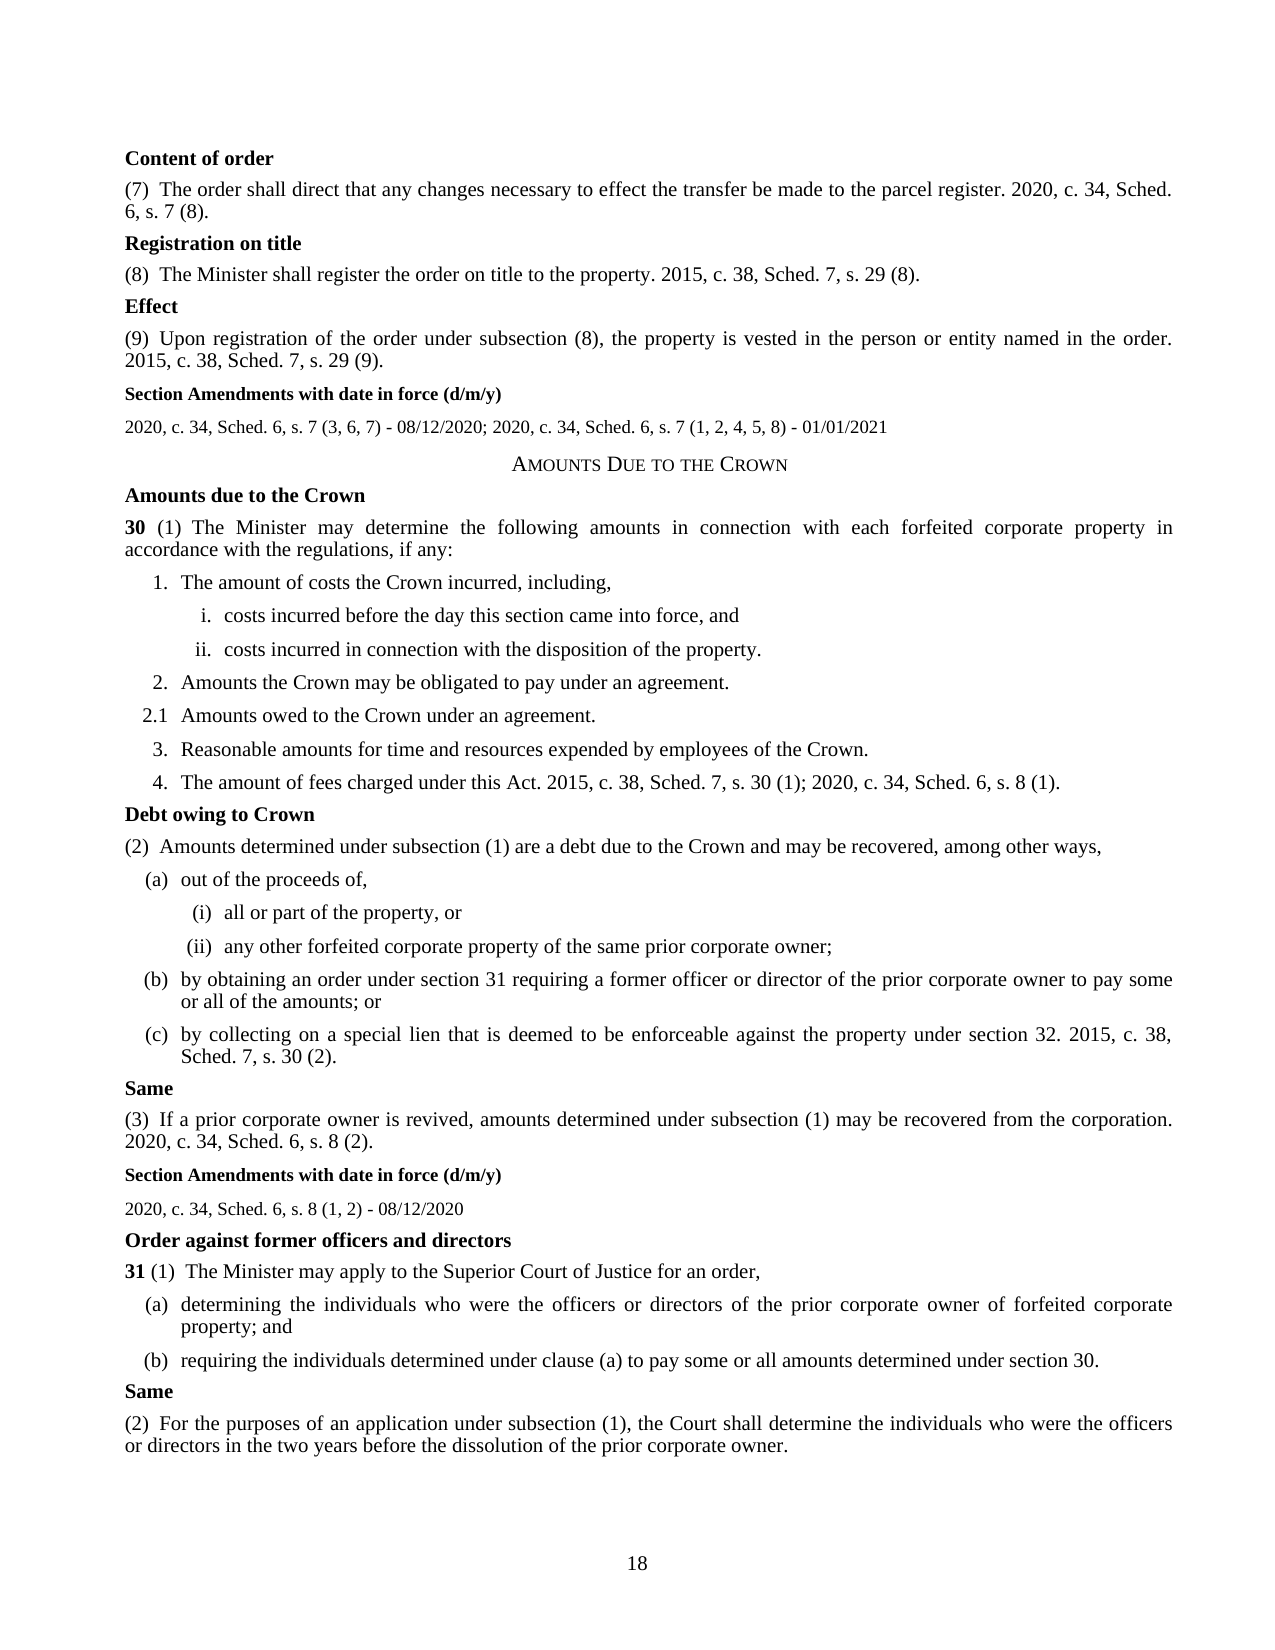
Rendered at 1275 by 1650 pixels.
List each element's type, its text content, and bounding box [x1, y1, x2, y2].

text (2) For the purposes of an application under subsection (1), the Court shall determine the individuals who were the officers or directors in the two years before the dissolution of the prior corporate owner. [124, 1413, 1174, 1457]
text 2.1 Amounts owed to the Crown under an agreement. [124, 706, 1174, 727]
text Content of order [124, 150, 1174, 169]
text Order against former officers and directors [124, 1232, 1174, 1251]
text (2) Amounts determined under subsection (1) are a debt due to the Crown and may be recovered, among other ways, [124, 836, 1174, 857]
text 3. Reasonable amounts for time and resources expended by employees of the Crown. [124, 739, 1174, 761]
text 2020, c. 34, Sched. 6, s. 8 (1, 2) - 08/12/2020 [124, 1198, 1174, 1219]
text Effect [124, 299, 1174, 317]
text (a) determining the individuals who were the officers or directors of the prior corporate owner of forfeited corporate property; and [124, 1294, 1174, 1338]
text (a) out of the proceeds of, [124, 869, 1174, 891]
text ii. costs incurred in connection with the disposition of the property. [124, 639, 1174, 661]
text 1. The amount of costs the Crown incurred, including, [124, 572, 1174, 594]
text (3) If a prior corporate owner is revived, amounts determined under subsection (1) may be recovered from the corporation. 2020, c. 34, Sched. 6, s. 8 (2). [124, 1109, 1174, 1153]
text (c) by collecting on a special lien that is deemed to be enforceable against the property under section 32. 2015, c. 38, Sched. 7, s. 30 (2). [124, 1024, 1174, 1068]
text Section Amendments with date in force (d/m/y) [124, 1164, 1174, 1186]
text 4. The amount of fees charged under this Act. 2015, c. 38, Sched. 7, s. 30 (1); 2020, c. 34, Sched. 6, s. 8 (1). [124, 772, 1174, 794]
text 31 (1) The Minister may apply to the Superior Court of Justice for an order, [124, 1261, 1174, 1283]
text (i) all or part of the property, or [124, 902, 1174, 924]
text 2. Amounts the Crown may be obligated to pay under an agreement. [124, 672, 1174, 694]
text 30 (1) The Minister may determine the following amounts in connection with each forfeited corporate property in accordance with the regulations, if any: [124, 517, 1174, 561]
text i. costs incurred before the day this section came into force, and [124, 606, 1174, 627]
text (b) by obtaining an order under section 31 requiring a former officer or director of the prior corporate owner to pay some or all of the amounts; or [124, 969, 1174, 1012]
text (9) Upon registration of the order under subsection (8), the property is vested in the person or entity named in the order. 2015, c. 38, Sched. 7, s. 29 (9). [124, 328, 1174, 371]
text Amounts due to the Crown [124, 488, 1174, 507]
text (8) The Minister shall register the order on title to the property. 2015, c. 38, Sched. 7, s. 29 (8). [124, 264, 1174, 286]
text Registration on title [124, 235, 1174, 254]
text Section Amendments with date in force (d/m/y) [124, 383, 1174, 405]
text (ii) any other forfeited corporate property of the same prior corporate owner; [124, 936, 1174, 957]
text (7) The order shall direct that any changes necessary to effect the transfer be made to the parcel register. 2020, c. 34, Sched. 6, s. 7 (8). [124, 179, 1174, 223]
text 2020, c. 34, Sched. 6, s. 7 (3, 6, 7) - 08/12/2020; 2020, c. 34, Sched. 6, s. 7 (1, 2, 4, 5, 8) - 01/01/2021 [124, 416, 1174, 438]
text Debt owing to Crown [124, 806, 1174, 825]
subtitle Amounts Due to the Crown [124, 454, 1174, 475]
text (b) requiring the individuals determined under clause (a) to pay some or all amounts determined under section 30. [124, 1349, 1174, 1371]
text Same [124, 1080, 1174, 1099]
text Same [124, 1384, 1174, 1403]
